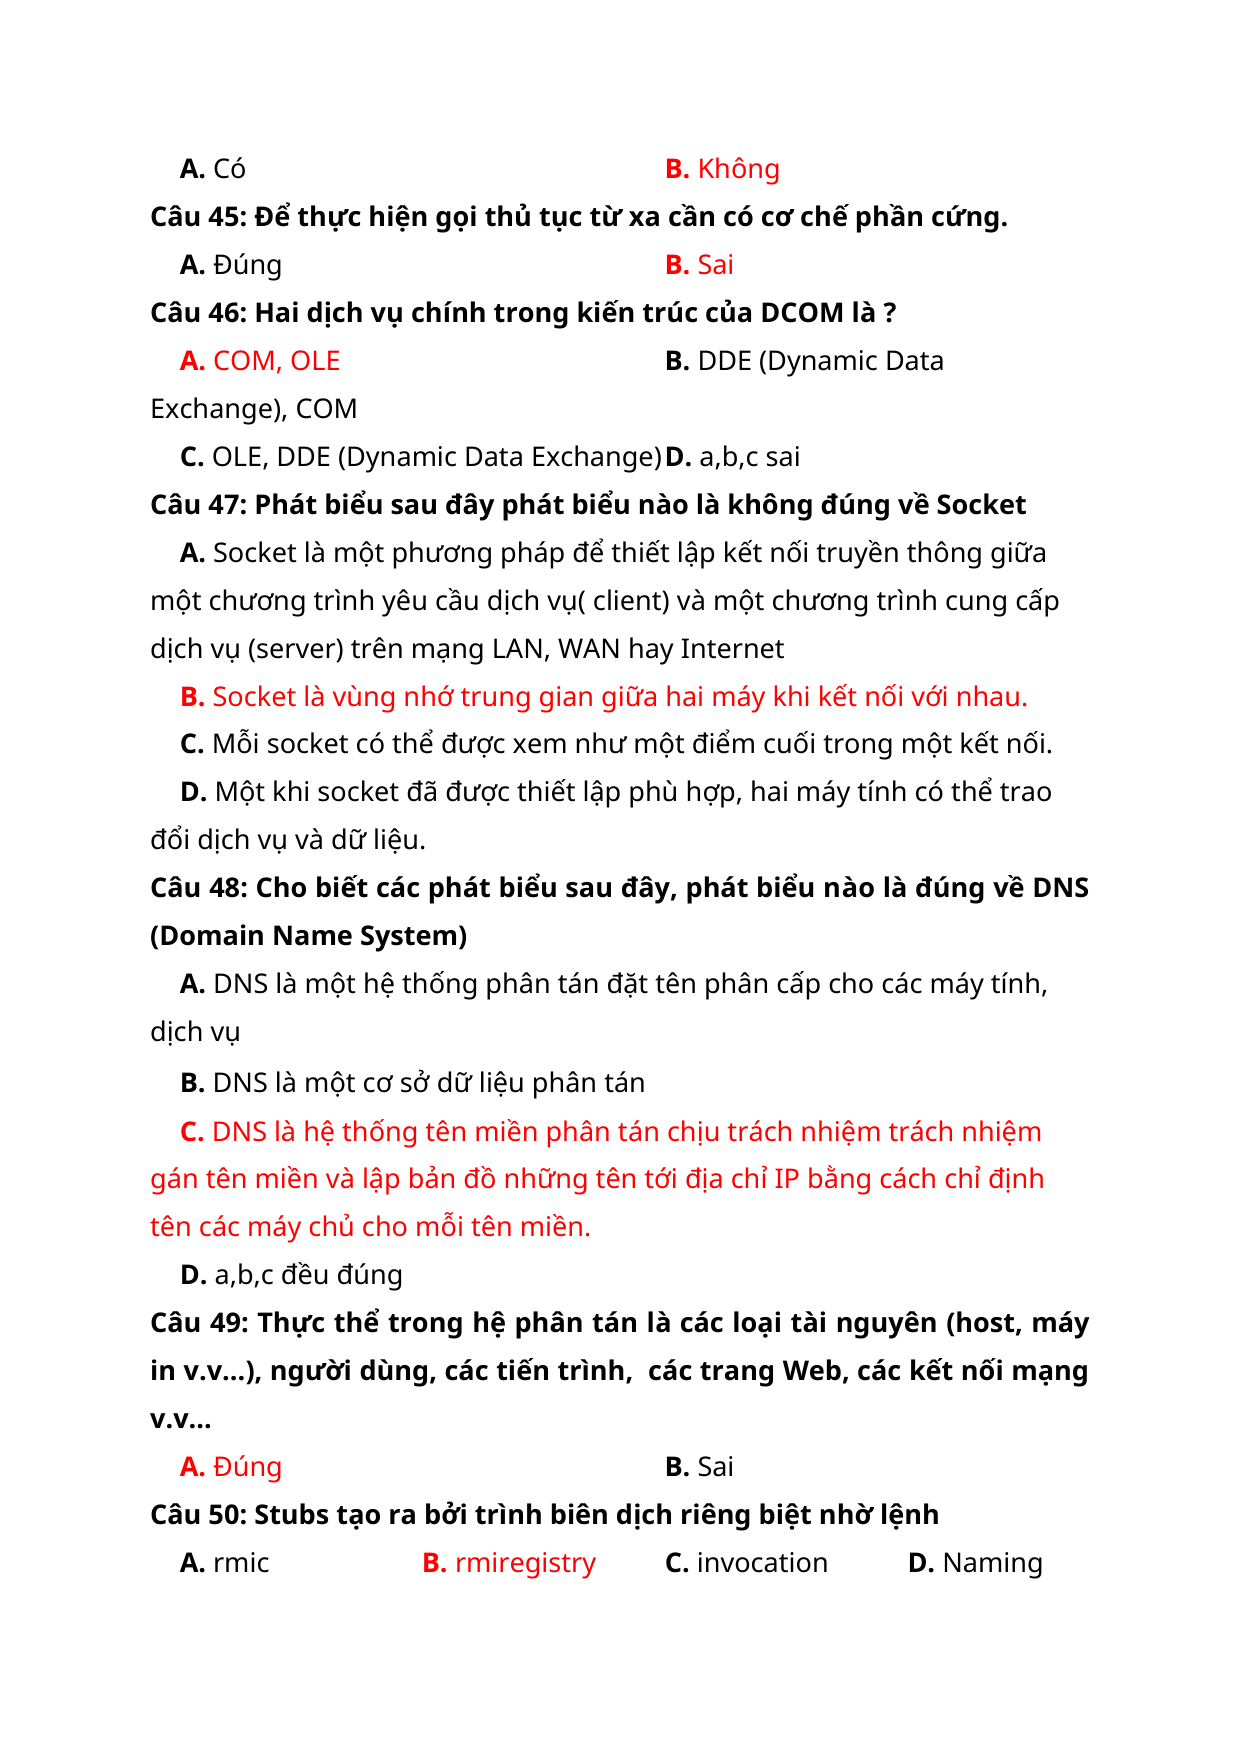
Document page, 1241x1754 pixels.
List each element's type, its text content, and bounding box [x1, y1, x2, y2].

text Câu 45: Để thực hiện gọi thủ tục từ xa cần có cơ chế phần cứng. [150, 198, 1090, 235]
text Câu 49: Thực thể trong hệ phân tán là các loại tài nguyên (host, máy in v.v...), người dùng, các tiến trình, các trang Web, các kết nối mạng v.v... [150, 1304, 1090, 1436]
text C. DNS là hệ thống tên miền phân tán chịu trách nhiệm trách nhiệm gán tên miền và lập bản đồ những tên tới địa chỉ IP bằng cách chỉ định tên các máy chủ cho mỗi tên miền. [150, 1112, 1090, 1245]
text A. Đúng B. Sai [150, 246, 1090, 283]
text A. COM, OLE B. DDE (Dynamic Data Exchange), COM [150, 342, 1090, 426]
text Câu 50: Stubs tạo ra bởi trình biên dịch riêng biệt nhờ lệnh [150, 1495, 1090, 1532]
text A. rmic B. rmiregistry C. invocation D. Naming [150, 1543, 1090, 1580]
text Câu 48: Cho biết các phát biểu sau đây, phát biểu nào là đúng về DNS (Domain Name System) [150, 869, 1090, 953]
text B. Socket là vùng nhớ trung gian giữa hai máy khi kết nối với nhau. [150, 677, 1090, 714]
text A. Socket là một phương pháp để thiết lập kết nối truyền thông giữa một chương trình yêu cầu dịch vụ( client) và một chương trình cung cấp dịch vụ (server) trên mạng LAN, WAN hay Internet [150, 533, 1090, 666]
text A. Có B. Không [150, 150, 1090, 187]
text A. DNS là một hệ thống phân tán đặt tên phân cấp cho các máy tính, dịch vụ [150, 964, 1090, 1049]
text B. DNS là một cơ sở dữ liệu phân tán [150, 1060, 1090, 1100]
text C. OLE, DDE (Dynamic Data Exchange) D. a,b,c sai [150, 437, 1090, 474]
text D. a,b,c đều đúng [150, 1256, 1090, 1293]
text D. Một khi socket đã được thiết lập phù hợp, hai máy tính có thể trao đổi dịch vụ và dữ liệu. [150, 773, 1090, 858]
text C. Mỗi socket có thể được xem như một điểm cuối trong một kết nối. [150, 725, 1090, 762]
text A. Đúng B. Sai [150, 1447, 1090, 1484]
text Câu 46: Hai dịch vụ chính trong kiến trúc của DCOM là ? [150, 294, 1090, 331]
text Câu 47: Phát biểu sau đây phát biểu nào là không đúng về Socket [150, 485, 1090, 522]
